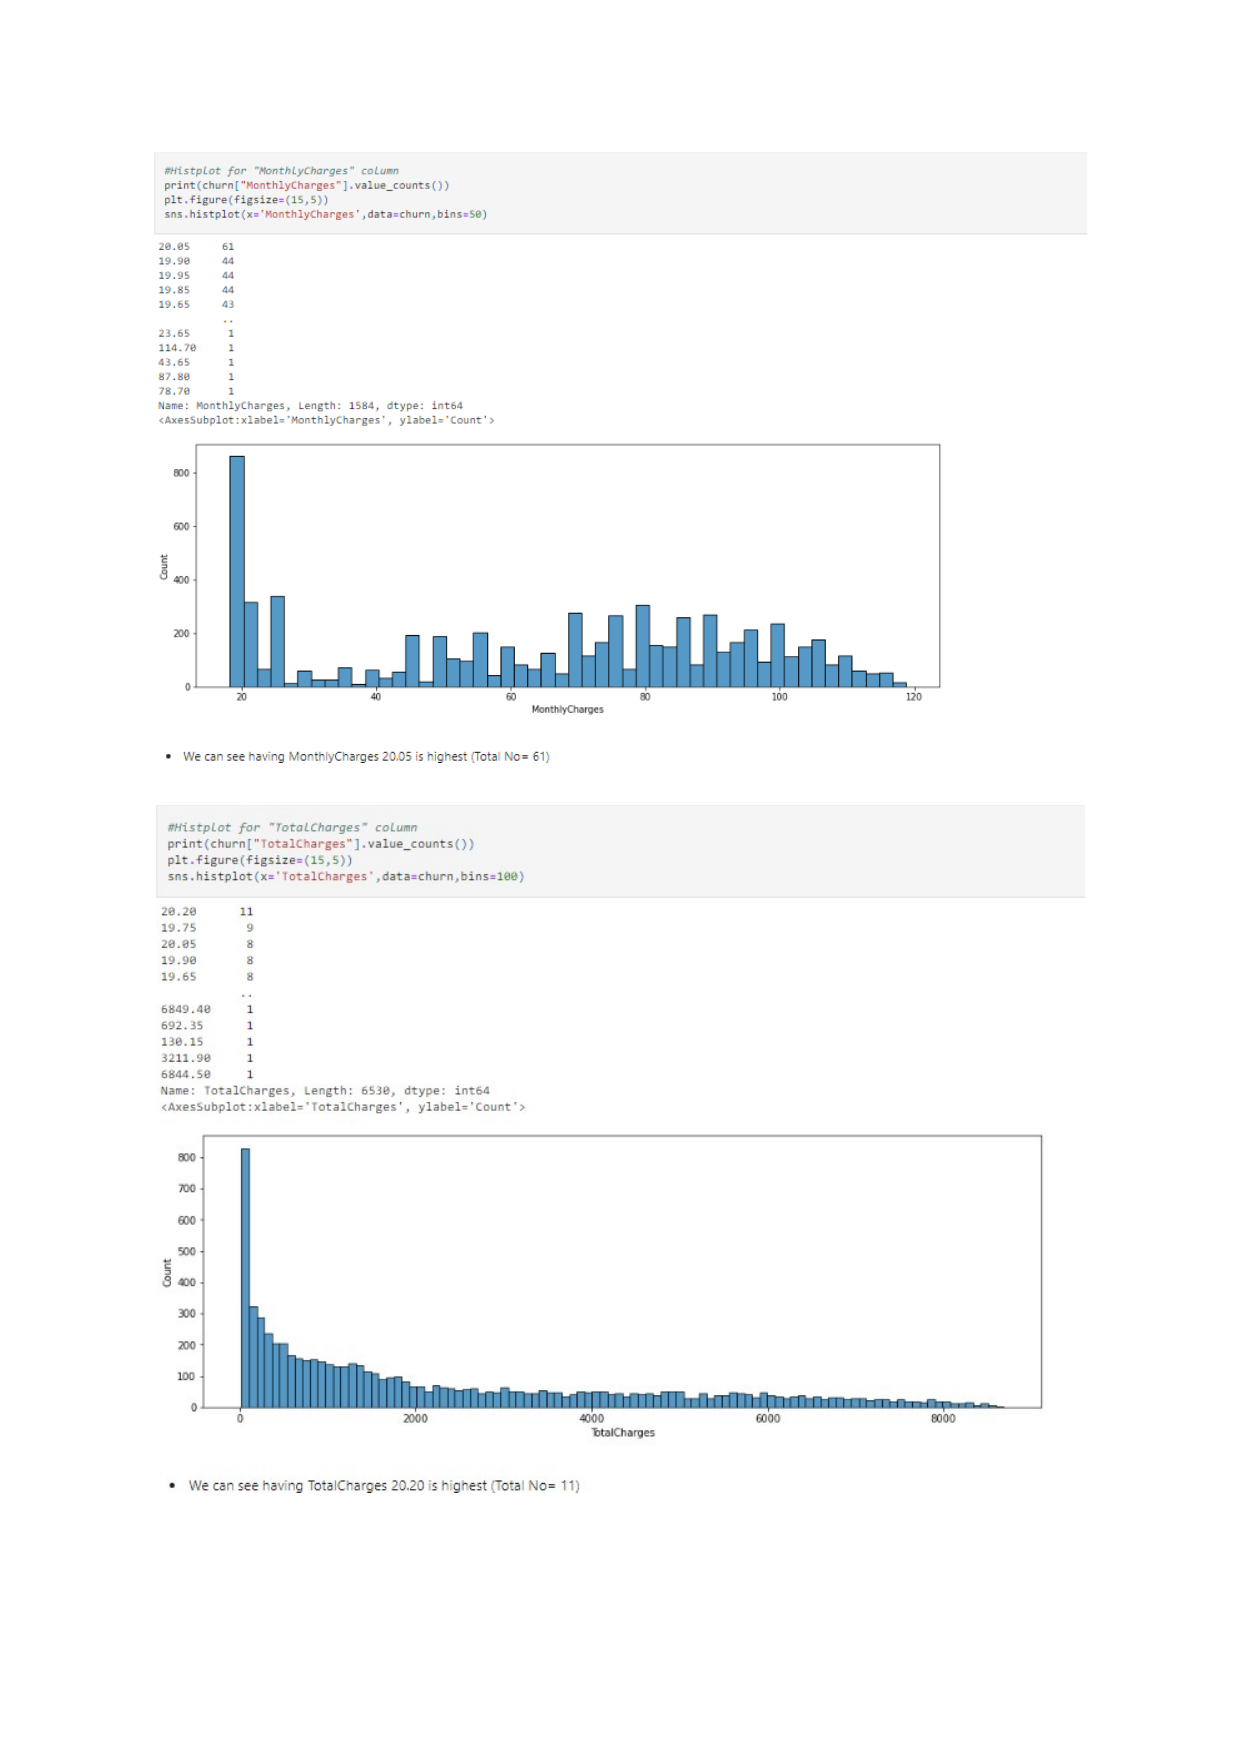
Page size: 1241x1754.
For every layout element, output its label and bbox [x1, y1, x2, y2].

picture [154, 152, 1088, 763]
picture [156, 805, 1085, 1493]
